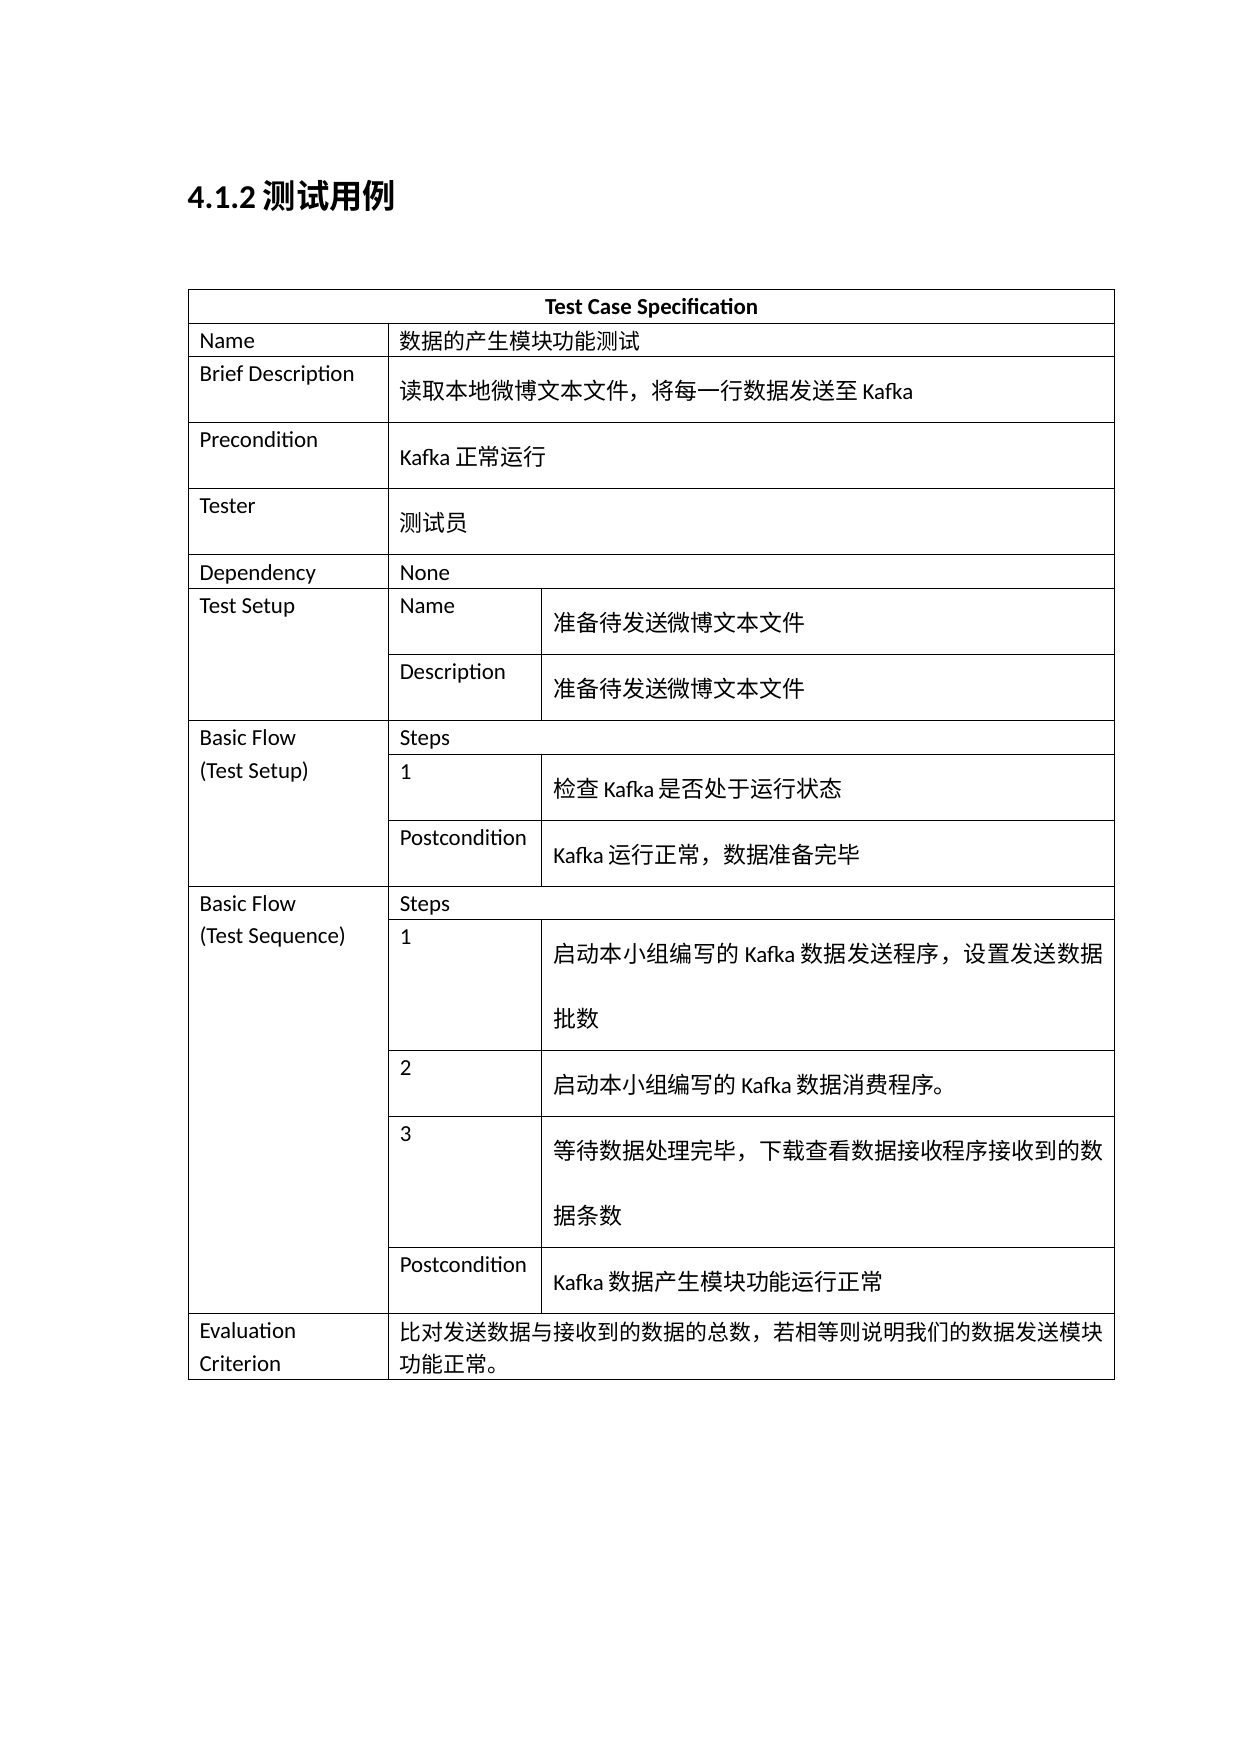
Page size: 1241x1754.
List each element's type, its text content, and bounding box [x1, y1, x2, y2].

table_cell 读取本地微博文本文件，将每一行数据发送至Kafka [389, 357, 1114, 422]
table_cell 3 [389, 1117, 541, 1247]
table_cell Kafka运行正常，数据准备完毕 [542, 821, 1114, 886]
table_cell 1 [389, 755, 541, 819]
table_cell 启动本小组编写的Kafka数据消费程序。 [542, 1051, 1114, 1116]
table_cell 比对发送数据与接收到的数据的总数，若相等则说明我们的数据发送模块功能正常。 [389, 1314, 1114, 1379]
table_cell 1 [389, 920, 541, 1050]
table_cell 测试员 [389, 489, 1114, 554]
table_cell Test Setup [189, 589, 388, 720]
table_cell Dependency [189, 555, 388, 588]
table_cell Evaluation Criterion [189, 1314, 388, 1379]
table_cell Basic Flow (Test Setup) [189, 721, 388, 886]
table_cell Postcondition [389, 821, 541, 886]
table_cell Kafka正常运行 [389, 423, 1114, 488]
table_cell 2 [389, 1051, 541, 1116]
table_cell Basic Flow (Test Sequence) [189, 887, 388, 1313]
table_cell Name [389, 589, 541, 654]
table_cell Postcondition [389, 1248, 541, 1313]
table_cell Kafka数据产生模块功能运行正常 [542, 1248, 1114, 1313]
table_cell Steps [389, 887, 1114, 919]
table_cell Tester [189, 489, 388, 554]
table_cell 准备待发送微博文本文件 [542, 589, 1114, 654]
table_cell 准备待发送微博文本文件 [542, 655, 1114, 720]
table_cell None [389, 555, 1114, 588]
table_cell Brief Description [189, 357, 388, 422]
table_cell 检查Kafka是否处于运行状态 [542, 755, 1114, 819]
table_header Test Case Specification [189, 290, 1114, 323]
table_cell Name [189, 324, 388, 356]
table_cell 启动本小组编写的Kafka数据发送程序，设置发送数据批数 [542, 920, 1114, 1050]
table_cell 等待数据处理完毕，下载查看数据接收程序接收到的数据条数 [542, 1117, 1114, 1247]
subtitle 4.1.2测试用例 [187, 162, 1053, 227]
table_cell Steps [389, 721, 1114, 753]
table_cell Precondition [189, 423, 388, 488]
table_cell 数据的产生模块功能测试 [389, 324, 1114, 356]
table_cell Description [389, 655, 541, 720]
